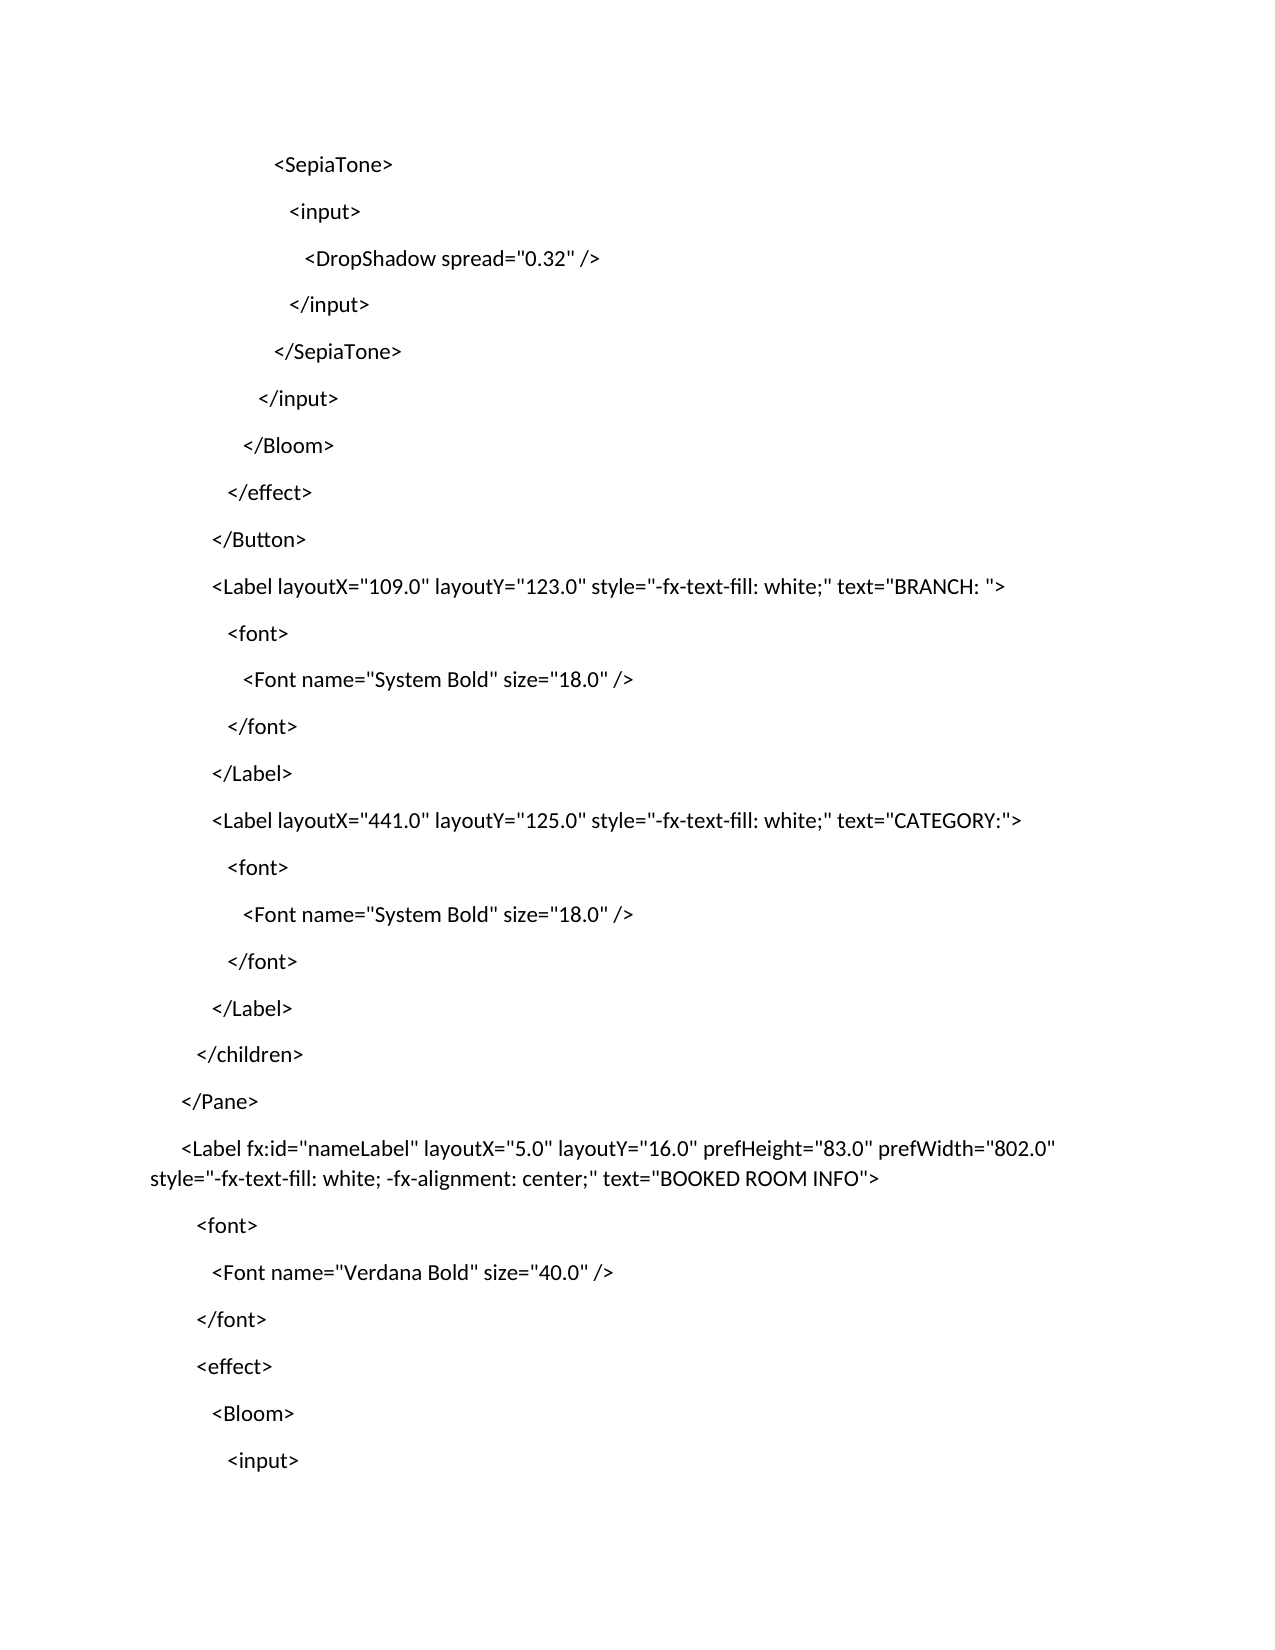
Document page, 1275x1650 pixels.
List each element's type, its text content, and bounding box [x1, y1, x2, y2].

text <Font name="System Bold" size="18.0" /> [150, 666, 1125, 694]
text </Button> [150, 525, 1125, 553]
text <Label layoutX="109.0" layoutY="123.0" style="-fx-text-fill: white;" text="BRANCH: "> [150, 572, 1125, 600]
text <font> [150, 1211, 1125, 1239]
text </SepiaTone> [150, 337, 1125, 366]
text <Label layoutX="441.0" layoutY="125.0" style="-fx-text-fill: white;" text="CATEGORY:"> [150, 806, 1125, 834]
text <Label fx:id="nameLabel" layoutX="5.0" layoutY="16.0" prefHeight="83.0" prefWidth="802.0" style="-fx-text-fill: white; -fx-alignment: center;" text="BOOKED ROOM INFO"> [150, 1134, 1125, 1193]
text <effect> [150, 1352, 1125, 1380]
text <Font name="System Bold" size="18.0" /> [150, 900, 1125, 928]
text </input> [150, 291, 1125, 319]
text </children> [150, 1041, 1125, 1069]
text </effect> [150, 478, 1125, 506]
text <input> [150, 1446, 1125, 1474]
text </Label> [150, 759, 1125, 787]
text <Font name="Verdana Bold" size="40.0" /> [150, 1258, 1125, 1286]
text </font> [150, 947, 1125, 975]
text </Pane> [150, 1087, 1125, 1116]
text <font> [150, 853, 1125, 881]
text </font> [150, 1305, 1125, 1333]
text <input> [150, 197, 1125, 225]
text <font> [150, 619, 1125, 647]
text </input> [150, 384, 1125, 412]
text </Bloom> [150, 431, 1125, 459]
text <Bloom> [150, 1399, 1125, 1427]
text <DropShadow spread="0.32" /> [150, 244, 1125, 272]
text </Label> [150, 994, 1125, 1022]
text <SepiaTone> [150, 150, 1125, 178]
text </font> [150, 712, 1125, 741]
